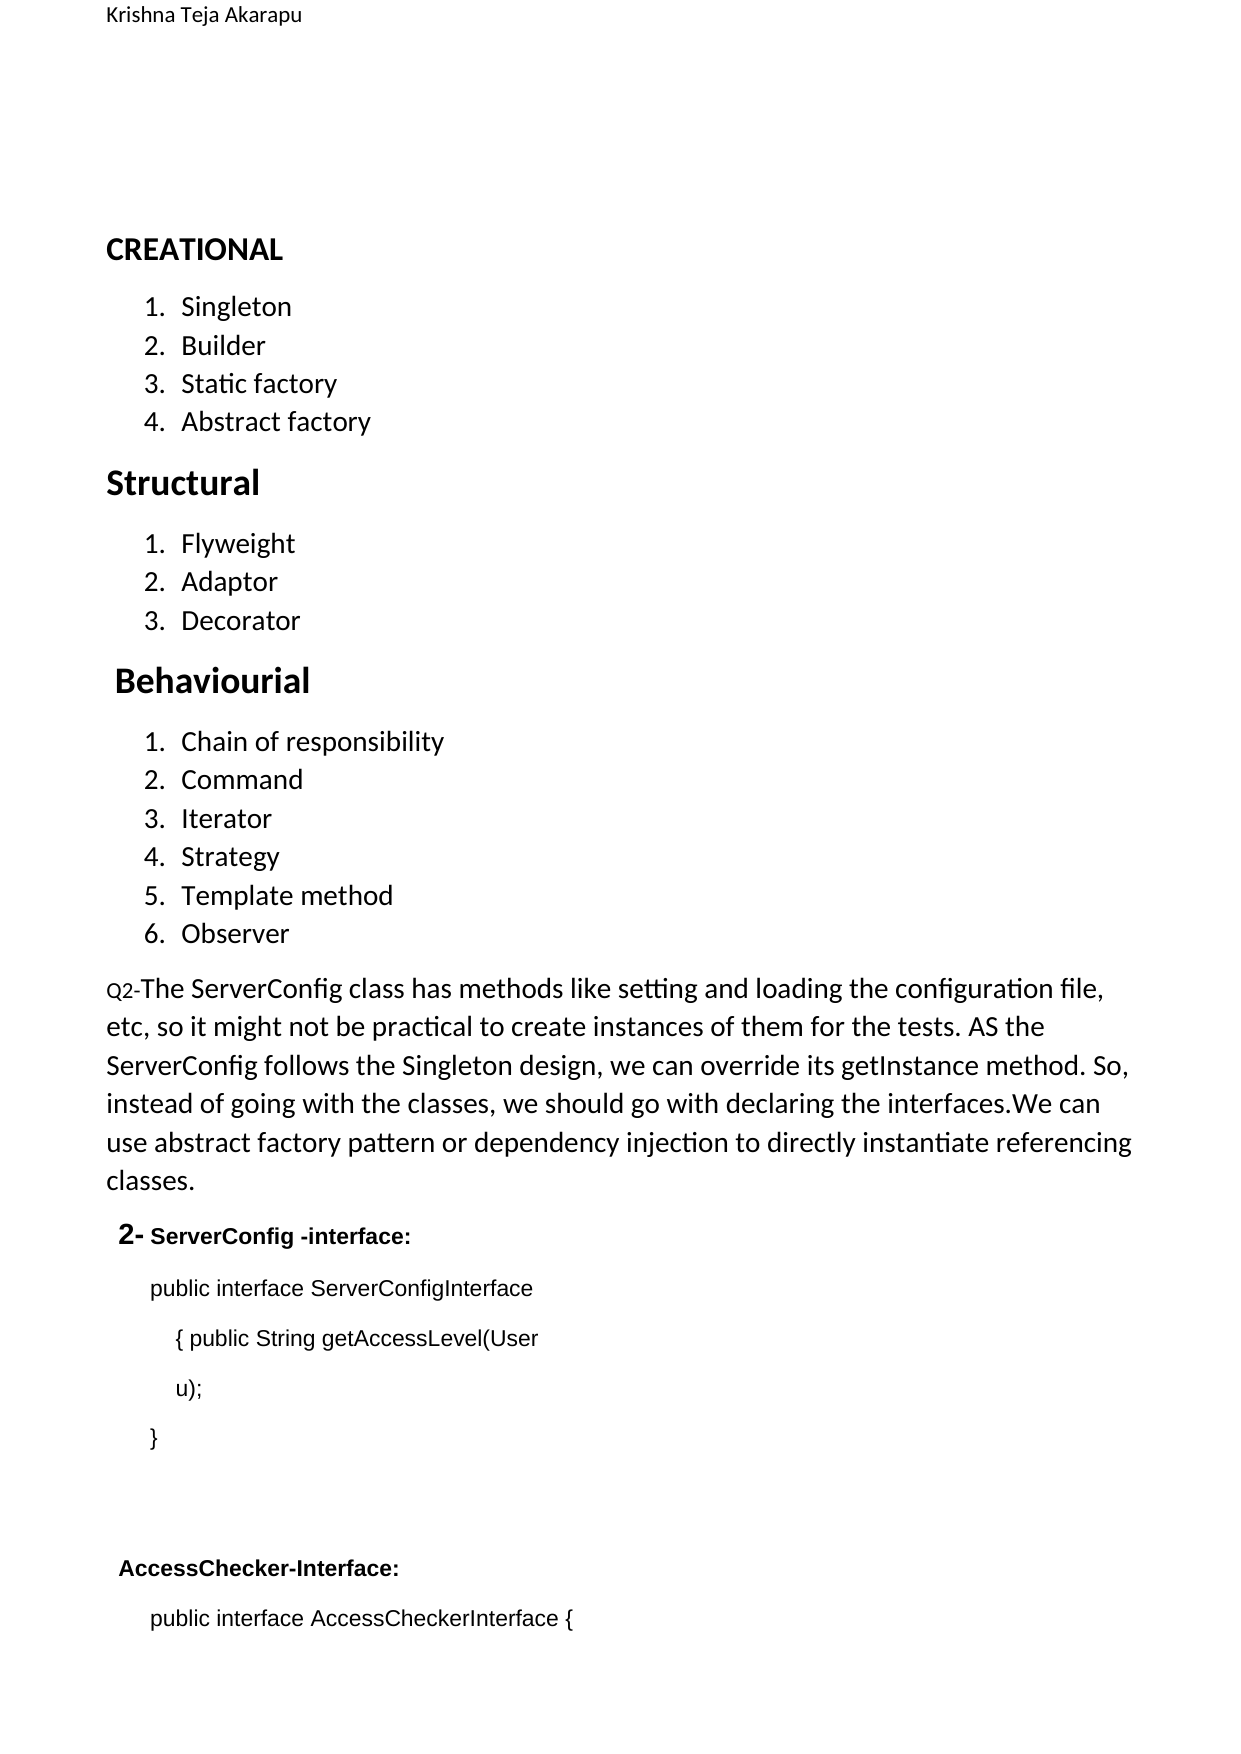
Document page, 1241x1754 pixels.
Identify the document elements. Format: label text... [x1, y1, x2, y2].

list Strategy [144, 838, 1134, 874]
text CREATIONAL [106, 227, 1134, 268]
list Static factory [144, 365, 1134, 401]
list Singleton [144, 288, 1134, 324]
list Builder [144, 327, 1134, 362]
text Q2-The ServerConfig class has methods like setting and loading the configuration file, etc, so it might not be practical to create instances of them for the tests. AS the ServerConfig follows the Singleton design, we can override its getInstance method. So, instead of going with the classes, we should go with declaring the interfaces.We can use abstract factory pattern or dependency injection to directly instantiate referencing classes. [106, 970, 1134, 1198]
text public interface AccessCheckerInterface { [150, 1605, 1134, 1632]
list Iterator [144, 800, 1134, 835]
list Observer [144, 915, 1134, 951]
list Adaptor [144, 563, 1134, 599]
text } [150, 1425, 1134, 1451]
list Template method [144, 877, 1134, 912]
list Command [144, 761, 1134, 797]
text public interface ServerConfigInterface { public String getAccessLevel(User u); [150, 1275, 559, 1401]
text Structural [106, 458, 1134, 504]
text Behaviourial [106, 657, 1134, 702]
list Flyweight [144, 525, 1134, 560]
subtitle AccessChecker-Interface: [118, 1555, 1134, 1582]
list Decorator [144, 602, 1134, 637]
subtitle 2- ServerConfig -interface: [118, 1217, 1134, 1251]
list Abstract factory [144, 403, 1134, 439]
list Chain of responsibility [144, 723, 1134, 758]
